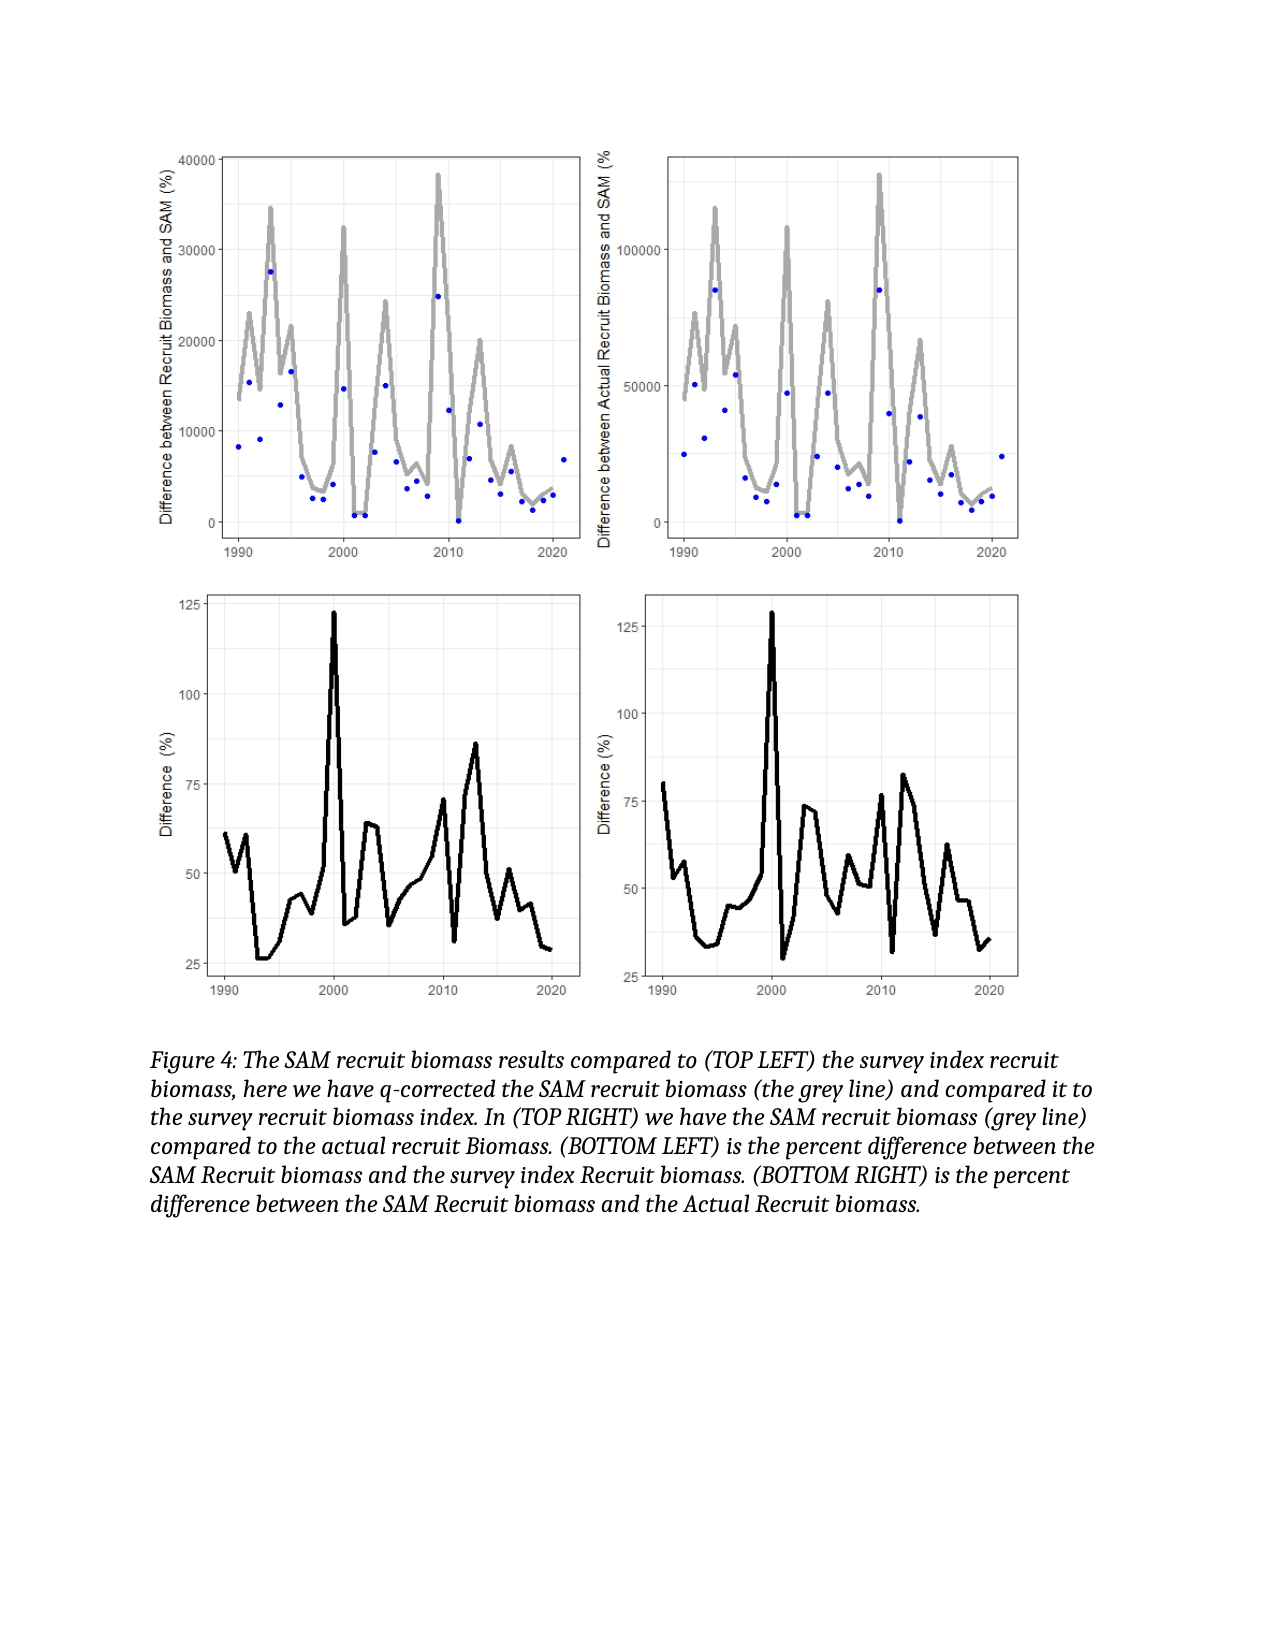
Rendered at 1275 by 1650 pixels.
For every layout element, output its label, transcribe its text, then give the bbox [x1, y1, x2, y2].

picture [150, 150, 1025, 1025]
text Figure 4: The SAM recruit biomass results compared to (TOP LEFT) the survey index recruit biomass, here we have q-corrected the SAM recruit biomass (the grey line) and compared it to the survey recruit biomass index. In (TOP RIGHT) we have the SAM recruit biomass (grey line) compared to the actual recruit Biomass. (BOTTOM LEFT) is the percent difference between the SAM Recruit biomass and the survey index Recruit biomass. (BOTTOM RIGHT) is the percent difference between the SAM Recruit biomass and the Actual Recruit biomass. [150, 1046, 1125, 1218]
